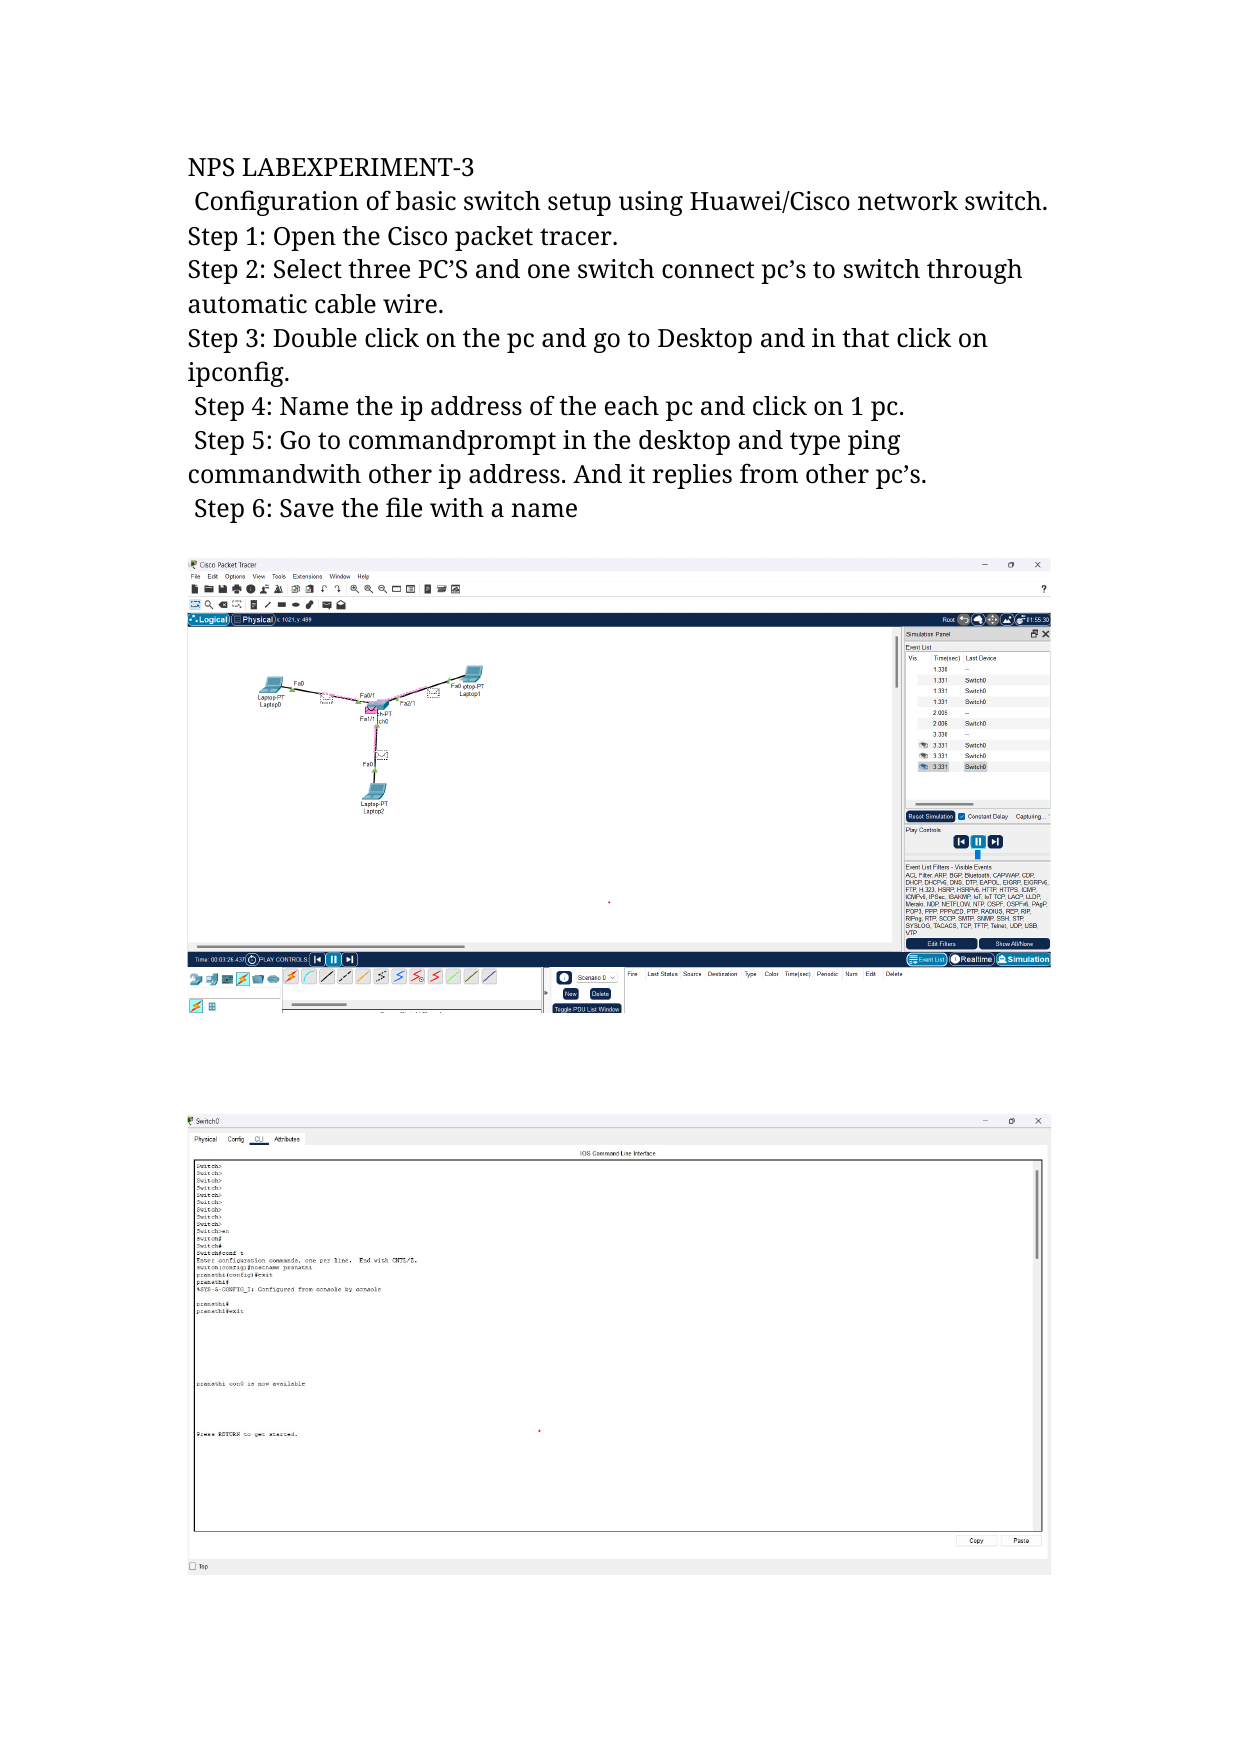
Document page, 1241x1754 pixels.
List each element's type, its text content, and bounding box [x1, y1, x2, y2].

text Step 2: Select three PC’S and one switch connect pc’s to switch through automatic cable wire. [187, 252, 1053, 320]
text NPS LABEXPERIMENT-3 [187, 150, 1053, 184]
text Step 6: Save the file with a name [187, 491, 1053, 525]
text Step 5: Go to commandprompt in the desktop and type ping commandwith other ip address. And it replies from other pc’s. [187, 422, 1053, 491]
text Step 1: Open the Cisco packet tracer. [187, 218, 1053, 252]
text Configuration of basic switch setup using Huawei/Cisco network switch. [187, 184, 1053, 218]
picture [187, 558, 1051, 1013]
picture [187, 1114, 1052, 1575]
picture [1027, 957, 1041, 961]
text Step 3: Double click on the pc and go to Desktop and in that click on ipconfig. [187, 320, 1053, 388]
text Step 4: Name the ip address of the each pc and click on 1 pc. [187, 388, 1053, 422]
